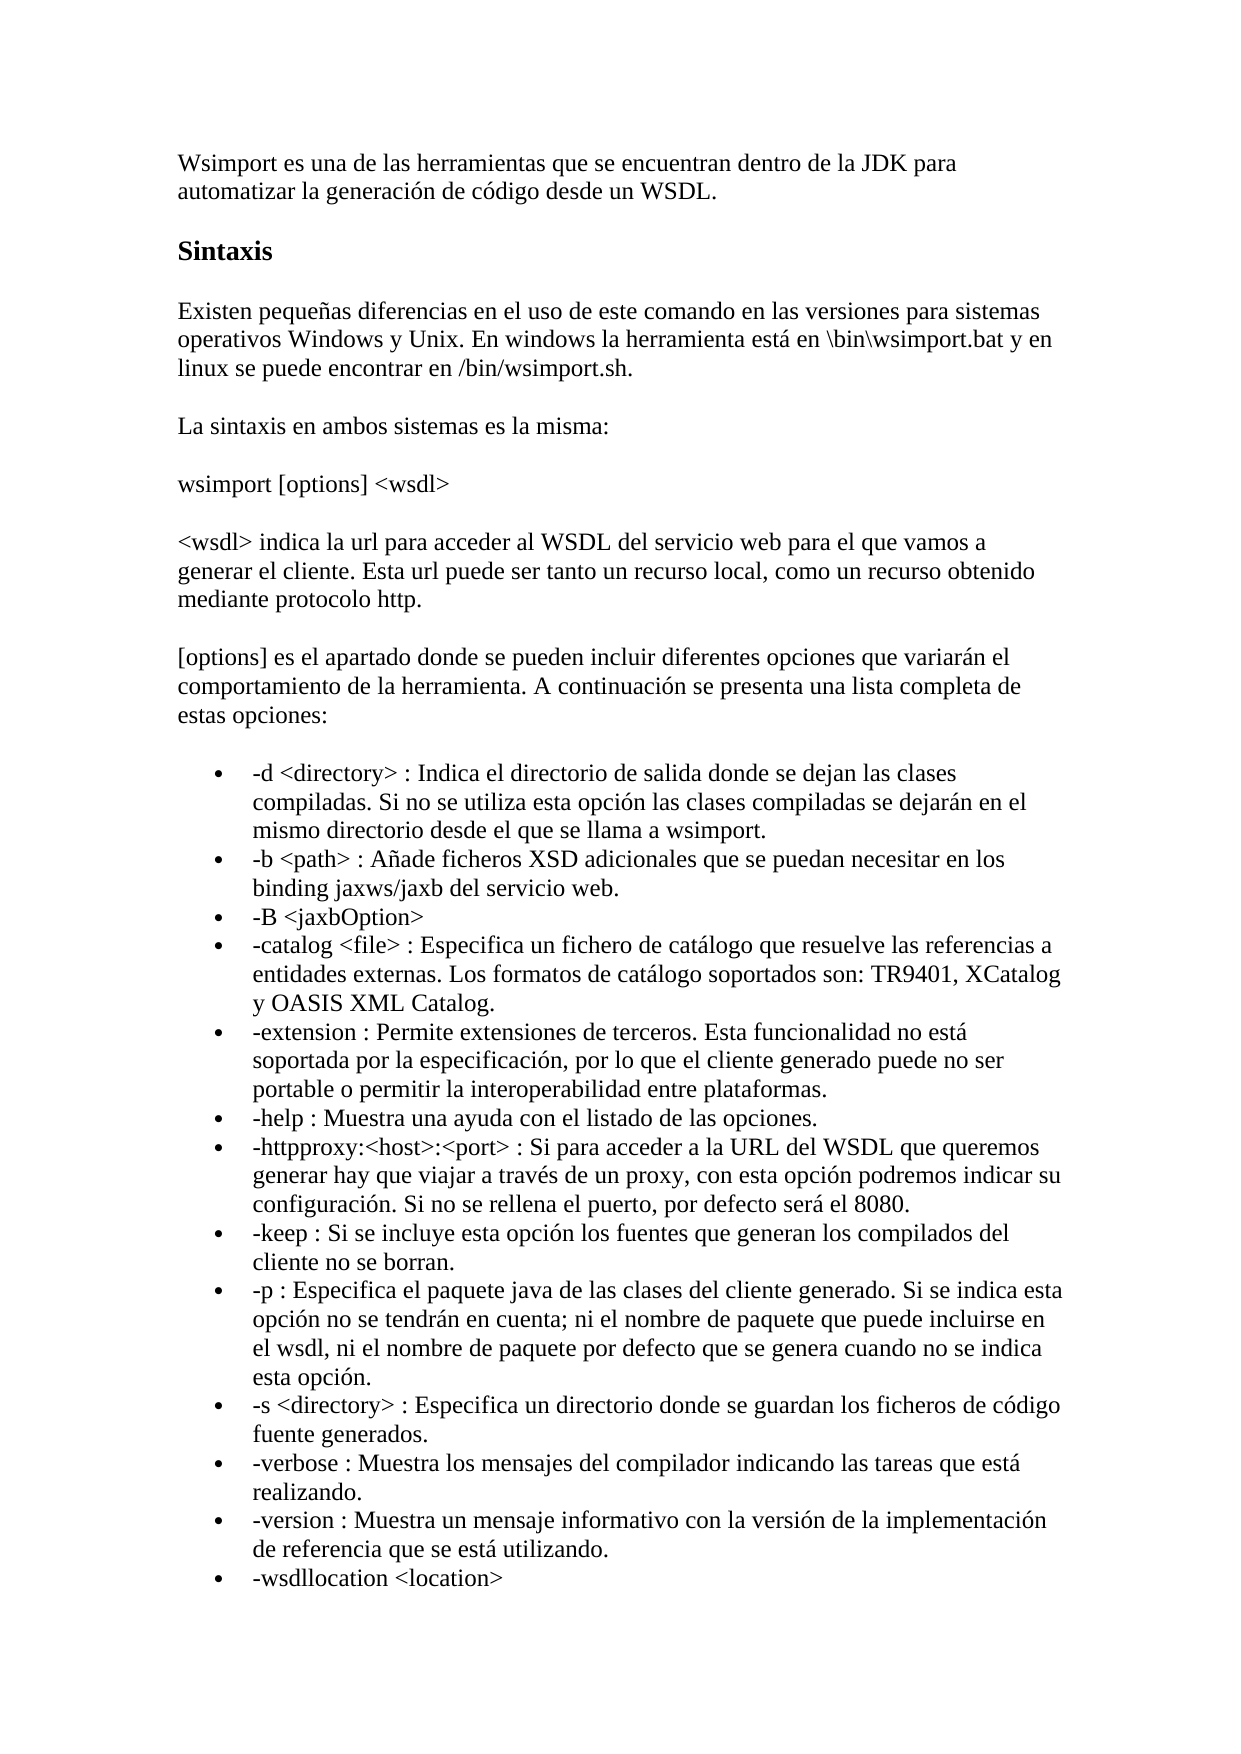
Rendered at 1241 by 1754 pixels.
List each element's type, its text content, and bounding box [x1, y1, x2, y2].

list -wsdllocation <location> [215, 1563, 1063, 1592]
list -version : Muestra un mensaje informativo con la versión de la implementación de referencia que se está utilizando. [215, 1505, 1063, 1563]
list -B <jaxbOption> [215, 902, 1063, 930]
list -httpproxy:<host>:<port> : Si para acceder a la URL del WSDL que queremos generar hay que viajar a través de un proxy, con esta opción podremos indicar su configuración. Si no se rellena el puerto, por defecto será el 8080. [215, 1132, 1063, 1218]
text La sintaxis en ambos sistemas es la misma: [177, 411, 1063, 440]
text Existen pequeñas diferencias en el uso de este comando en las versiones para sistemas operativos Windows y Unix. En windows la herramienta está en \bin\wsimport.bat y en linux se puede encontrar en /bin/wsimport.sh. [177, 296, 1063, 382]
list -b <path> : Añade ficheros XSD adicionales que se puedan necesitar en los binding jaxws/jaxb del servicio web. [215, 844, 1063, 902]
text wsimport [options] <wsdl> [177, 469, 1063, 498]
list -s <directory> : Especifica un directorio donde se guardan los ficheros de código fuente generados. [215, 1390, 1063, 1448]
list -verbose : Muestra los mensajes del compilador indicando las tareas que está realizando. [215, 1448, 1063, 1505]
list -catalog <file> : Especifica un fichero de catálogo que resuelve las referencias a entidades externas. Los formatos de catálogo soportados son: TR9401, XCatalog y OASIS XML Catalog. [215, 930, 1063, 1017]
text [options] es el apartado donde se pueden incluir diferentes opciones que variarán el comportamiento de la herramienta. A continuación se presenta una lista completa de estas opciones: [177, 642, 1063, 729]
text Sintaxis [177, 234, 1063, 267]
text Wsimport es una de las herramientas que se encuentran dentro de la JDK para automatizar la generación de código desde un WSDL. [177, 148, 1063, 205]
list -p : Especifica el paquete java de las clases del cliente generado. Si se indica esta opción no se tendrán en cuenta; ni el nombre de paquete que puede incluirse en el wsdl, ni el nombre de paquete por defecto que se genera cuando no se indica esta opción. [215, 1275, 1063, 1390]
list -extension : Permite extensiones de terceros. Esta funcionalidad no está soportada por la especificación, por lo que el cliente generado puede no ser portable o permitir la interoperabilidad entre plataformas. [215, 1017, 1063, 1103]
list -help : Muestra una ayuda con el listado de las opciones. [215, 1103, 1063, 1132]
text <wsdl> indica la url para acceder al WSDL del servicio web para el que vamos a generar el cliente. Esta url puede ser tanto un recurso local, como un recurso obtenido mediante protocolo http. [177, 527, 1063, 613]
list -keep : Si se incluye esta opción los fuentes que generan los compilados del cliente no se borran. [215, 1218, 1063, 1275]
list -d <directory> : Indica el directorio de salida donde se dejan las clases compiladas. Si no se utiliza esta opción las clases compiladas se dejarán en el mismo directorio desde el que se llama a wsimport. [215, 758, 1063, 844]
